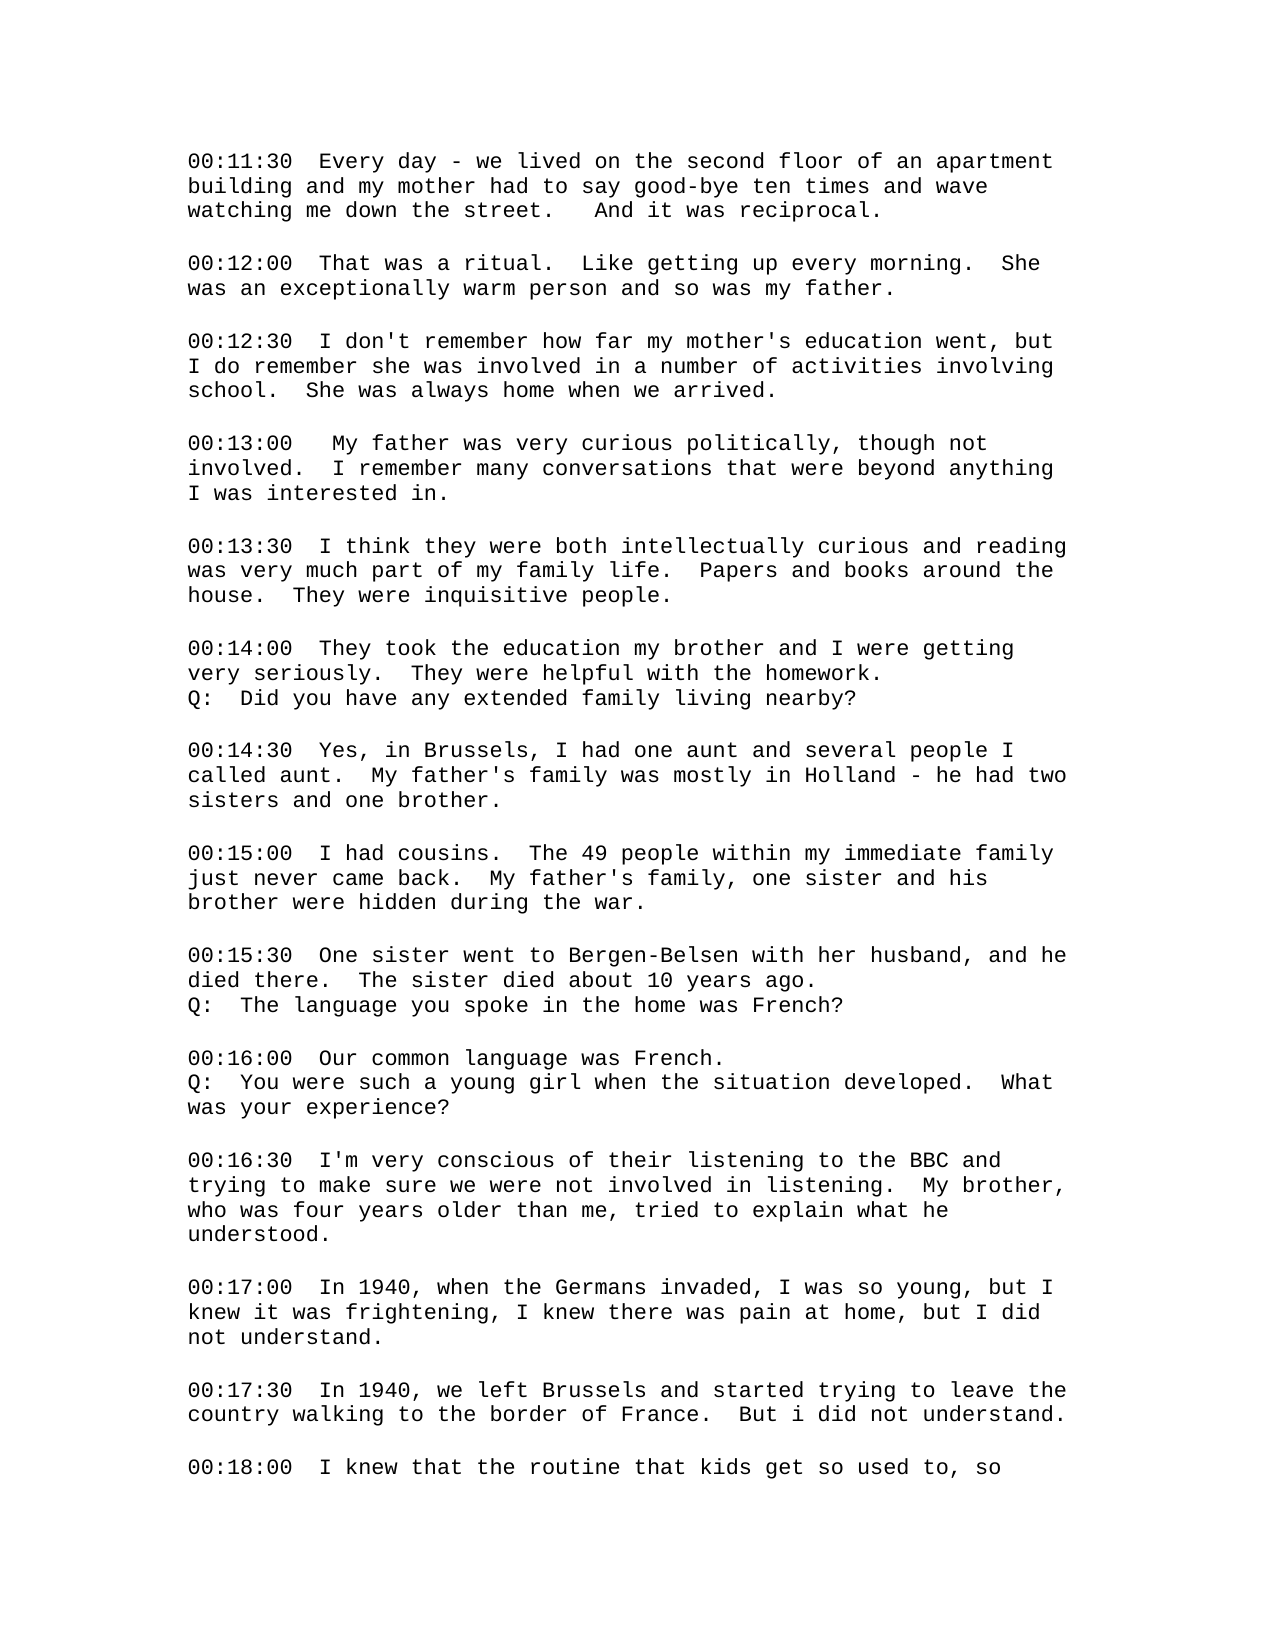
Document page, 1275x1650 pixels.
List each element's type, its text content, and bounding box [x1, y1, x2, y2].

text sisters and one brother. [187, 793, 1087, 818]
text died there. The sister died about 10 years ago. [187, 975, 1087, 1000]
text brother were hidden during the war. [187, 897, 1087, 921]
text 00:13:00 My father was very curious politically, though not [187, 434, 1087, 459]
text 00:17:00 In 1940, when the Germans invaded, I was so young, but I [187, 1284, 1087, 1309]
text 00:17:30 In 1940, we left Brussels and started trying to leave the [187, 1387, 1087, 1412]
text school. She was always home when we arrived. [187, 381, 1087, 406]
text 00:15:00 I had cousins. The 49 people within my immediate family [187, 847, 1087, 872]
text 00:18:00 I knew that the routine that kids get so used to, so [187, 1466, 1087, 1491]
text 00:14:30 Yes, in Brussels, I had one aunt and several people I [187, 744, 1087, 769]
text 00:11:30 Every day - we lived on the second floor of an apartment [187, 150, 1087, 175]
text not understand. [187, 1334, 1087, 1359]
text involved. I remember many conversations that were beyond anything [187, 459, 1087, 484]
text very seriously. They were helpful with the homework. [187, 666, 1087, 690]
text 00:13:30 I think they were both intellectually curious and reading [187, 538, 1087, 562]
text knew it was frightening, I knew there was pain at home, but I did [187, 1309, 1087, 1334]
text 00:12:00 That was a ritual. Like getting up every morning. She [187, 253, 1087, 278]
text I was interested in. [187, 484, 1087, 509]
text country walking to the border of France. But i did not understand. [187, 1412, 1087, 1437]
text 00:14:00 They took the education my brother and I were getting [187, 641, 1087, 666]
text Q: Did you have any extended family living nearby? [187, 690, 1087, 715]
text house. They were inquisitive people. [187, 587, 1087, 612]
text I do remember she was involved in a number of activities involving [187, 356, 1087, 381]
text called aunt. My father's family was mostly in Holland - he had two [187, 769, 1087, 793]
text building and my mother had to say good-bye ten times and wave [187, 175, 1087, 199]
text was very much part of my family life. Papers and books around the [187, 562, 1087, 587]
text who was four years older than me, tried to explain what he [187, 1206, 1087, 1231]
text 00:16:30 I'm very conscious of their listening to the BBC and [187, 1156, 1087, 1181]
text understood. [187, 1231, 1087, 1256]
text was your experience? [187, 1103, 1087, 1128]
text watching me down the street. And it was reciprocal. [187, 199, 1087, 224]
text 00:16:00 Our common language was French. [187, 1053, 1087, 1078]
text 00:15:30 One sister went to Bergen-Belsen with her husband, and he [187, 950, 1087, 975]
text was an exceptionally warm person and so was my father. [187, 278, 1087, 303]
text Q: The language you spoke in the home was French? [187, 1000, 1087, 1024]
text just never came back. My father's family, one sister and his [187, 872, 1087, 897]
text 00:12:30 I don't remember how far my mother's education went, but [187, 331, 1087, 356]
text Q: You were such a young girl when the situation developed. What [187, 1078, 1087, 1103]
text trying to make sure we were not involved in listening. My brother, [187, 1181, 1087, 1206]
